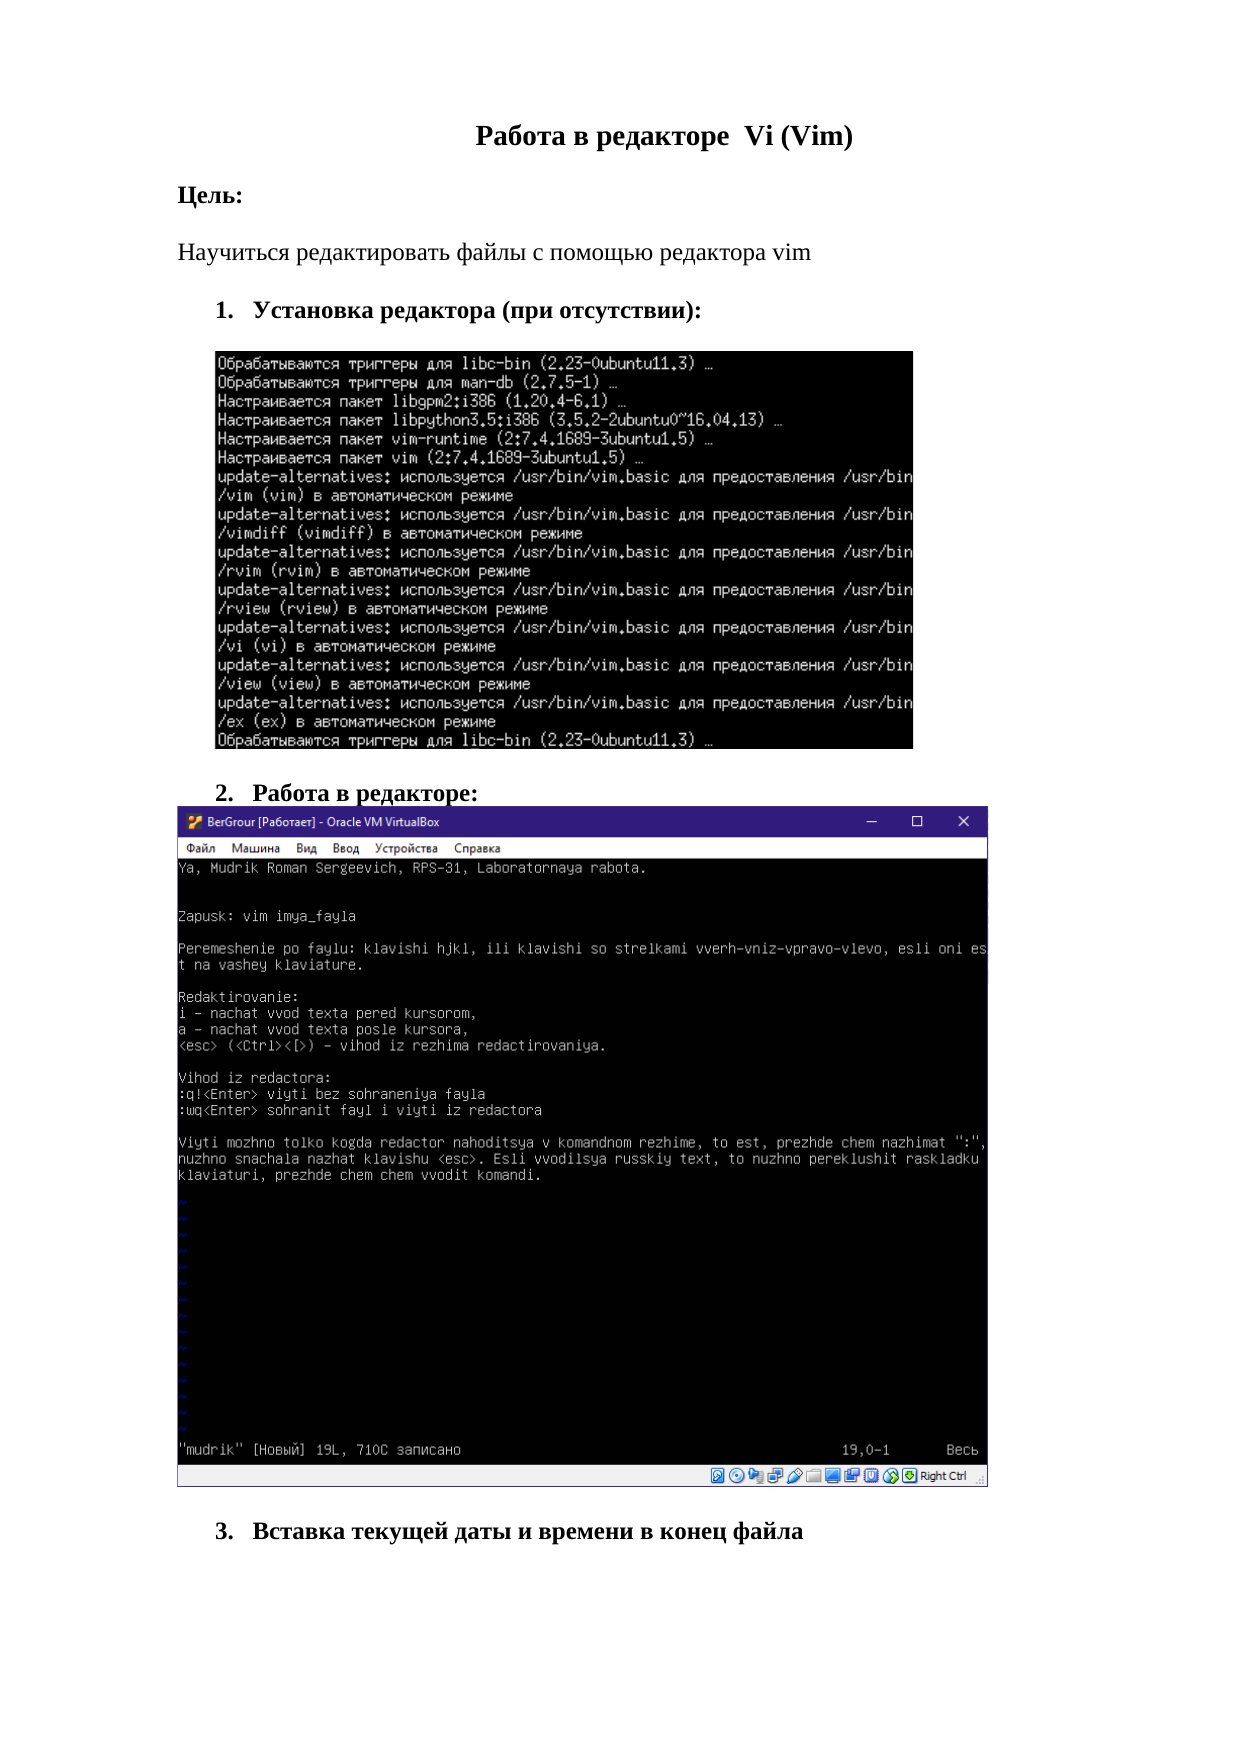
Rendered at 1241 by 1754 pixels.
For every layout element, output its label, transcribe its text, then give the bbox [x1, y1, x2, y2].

text Цель: [177, 180, 1152, 208]
picture [177, 806, 989, 1487]
text Работа в редакторе Vi (Vim) [177, 118, 1152, 152]
text Научиться редактировать файлы с помощью редактора vim [177, 237, 1152, 266]
list Работа в редакторе: [215, 778, 1152, 806]
list Вставка текущей даты и времени в конец файла [215, 1516, 1152, 1544]
picture [214, 351, 914, 749]
list Установка редактора (при отсутствии): [215, 295, 1152, 323]
